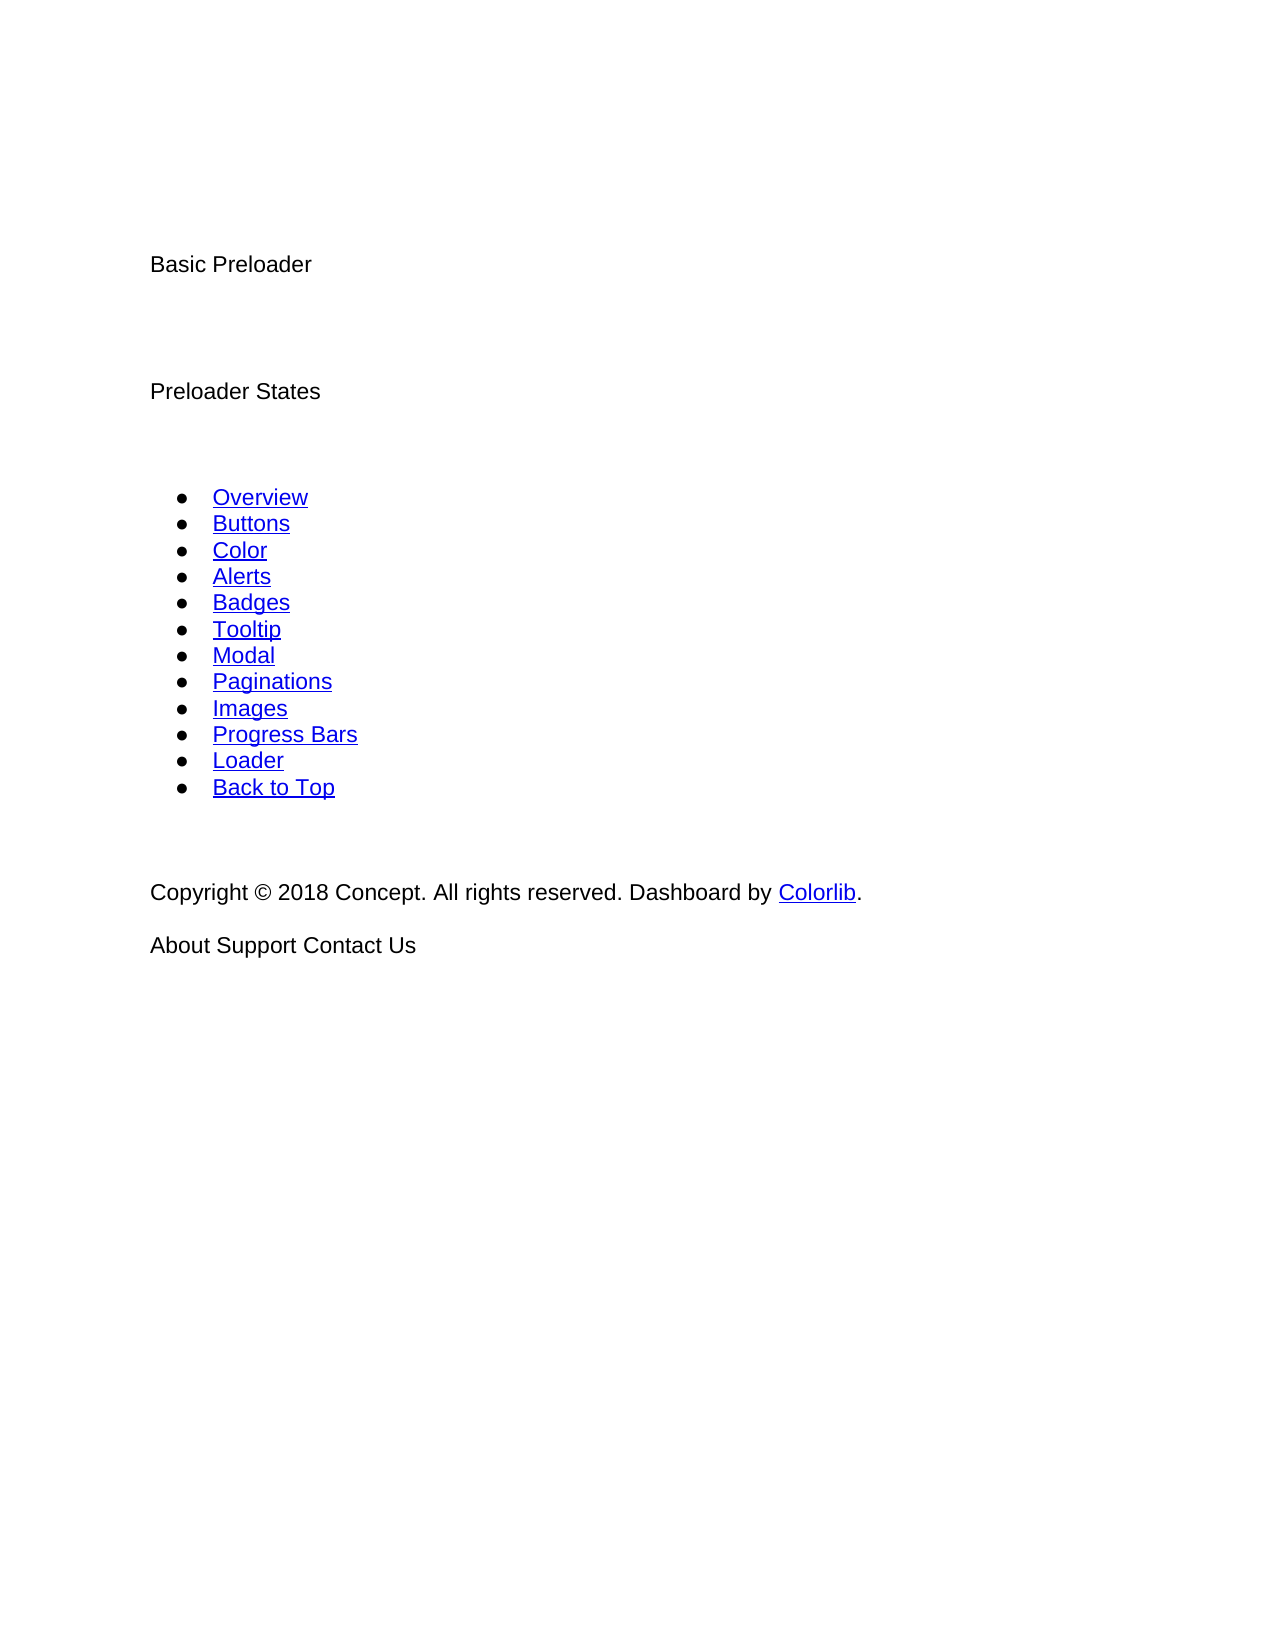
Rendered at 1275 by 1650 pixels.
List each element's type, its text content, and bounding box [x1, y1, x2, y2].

list Alerts [175, 563, 1125, 589]
list Tooltip [175, 616, 1125, 642]
text Basic Preloader [150, 251, 1125, 277]
list Images [175, 695, 1125, 721]
list Badges [175, 589, 1125, 616]
list Loader [175, 747, 1125, 774]
list Back to Top [175, 774, 1125, 800]
list Paginations [175, 668, 1125, 695]
text Copyright © 2018 Concept. All rights reserved. Dashboard by Colorlib. [150, 879, 1125, 906]
list Buttons [175, 510, 1125, 537]
list Color [175, 537, 1125, 563]
text Preloader States [150, 378, 1125, 404]
list Progress Bars [175, 721, 1125, 747]
list Modal [175, 642, 1125, 668]
text About Support Contact Us [150, 932, 1125, 958]
list Overview [175, 484, 1125, 510]
